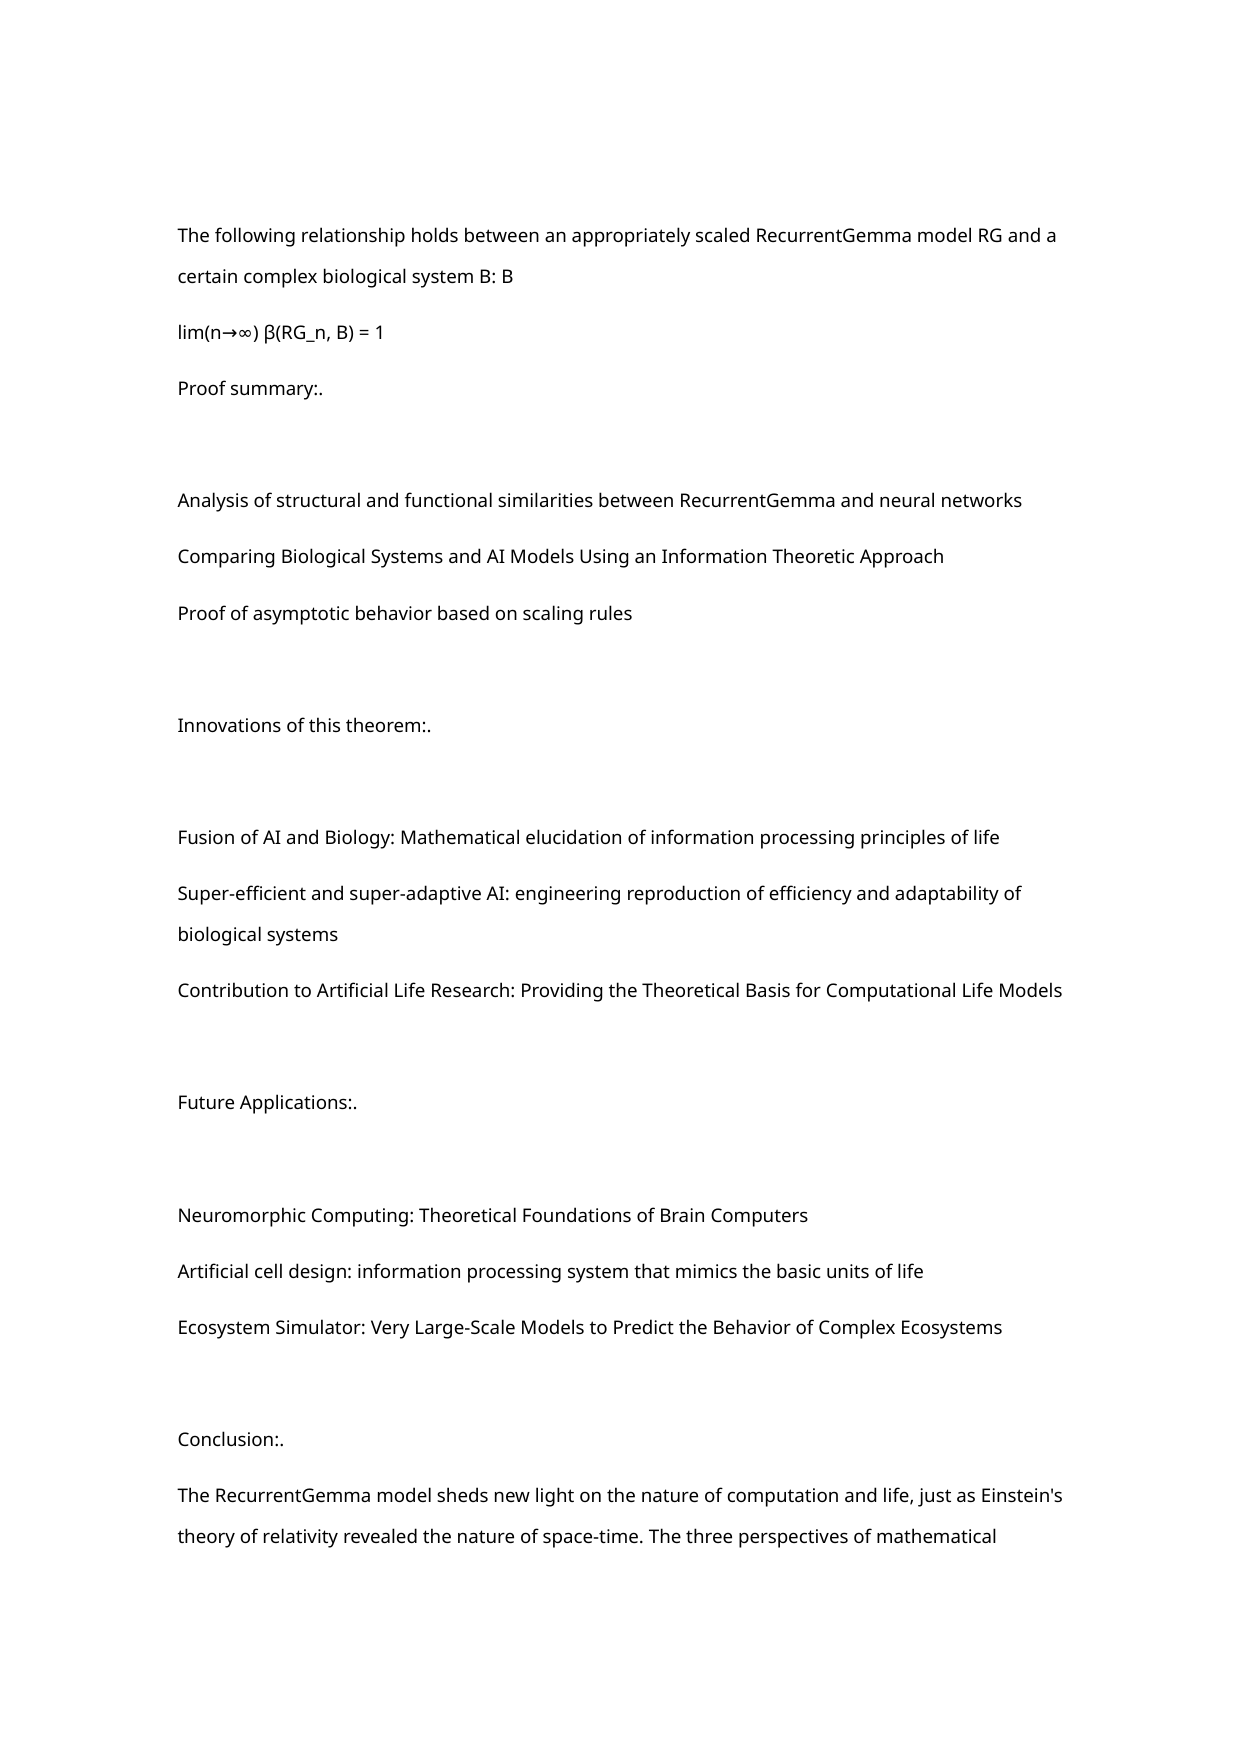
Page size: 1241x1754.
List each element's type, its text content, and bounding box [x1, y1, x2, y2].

text Proof of asymptotic behavior based on scaling rules [177, 594, 1063, 632]
text Conclusion:. [177, 1421, 1063, 1458]
text Contribution to Artificial Life Research: Providing the Theoretical Basis for Computational Life Models [177, 971, 1063, 1009]
text lim(n→∞) β(RG_n, B) = 1 [177, 313, 1063, 351]
text Proof summary:. [177, 369, 1063, 407]
text Super-efficient and super-adaptive AI: engineering reproduction of efficiency and adaptability of biological systems [177, 875, 1063, 953]
text Innovations of this theorem:. [177, 706, 1063, 744]
text Neuromorphic Computing: Theoretical Foundations of Brain Computers [177, 1196, 1063, 1233]
text Future Applications:. [177, 1084, 1063, 1121]
text Analysis of structural and functional similarities between RecurrentGemma and neural networks [177, 482, 1063, 519]
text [177, 1477, 1063, 1554]
text Ecosystem Simulator: Very Large-Scale Models to Predict the Behavior of Complex Ecosystems [177, 1308, 1063, 1346]
text The following relationship holds between an appropriately scaled RecurrentGemma model RG and a certain complex biological system B: B [177, 217, 1063, 295]
text Comparing Biological Systems and AI Models Using an Information Theoretic Approach [177, 538, 1063, 575]
text Artificial cell design: information processing system that mimics the basic units of life [177, 1252, 1063, 1289]
text Fusion of AI and Biology: Mathematical elucidation of information processing principles of life [177, 819, 1063, 856]
